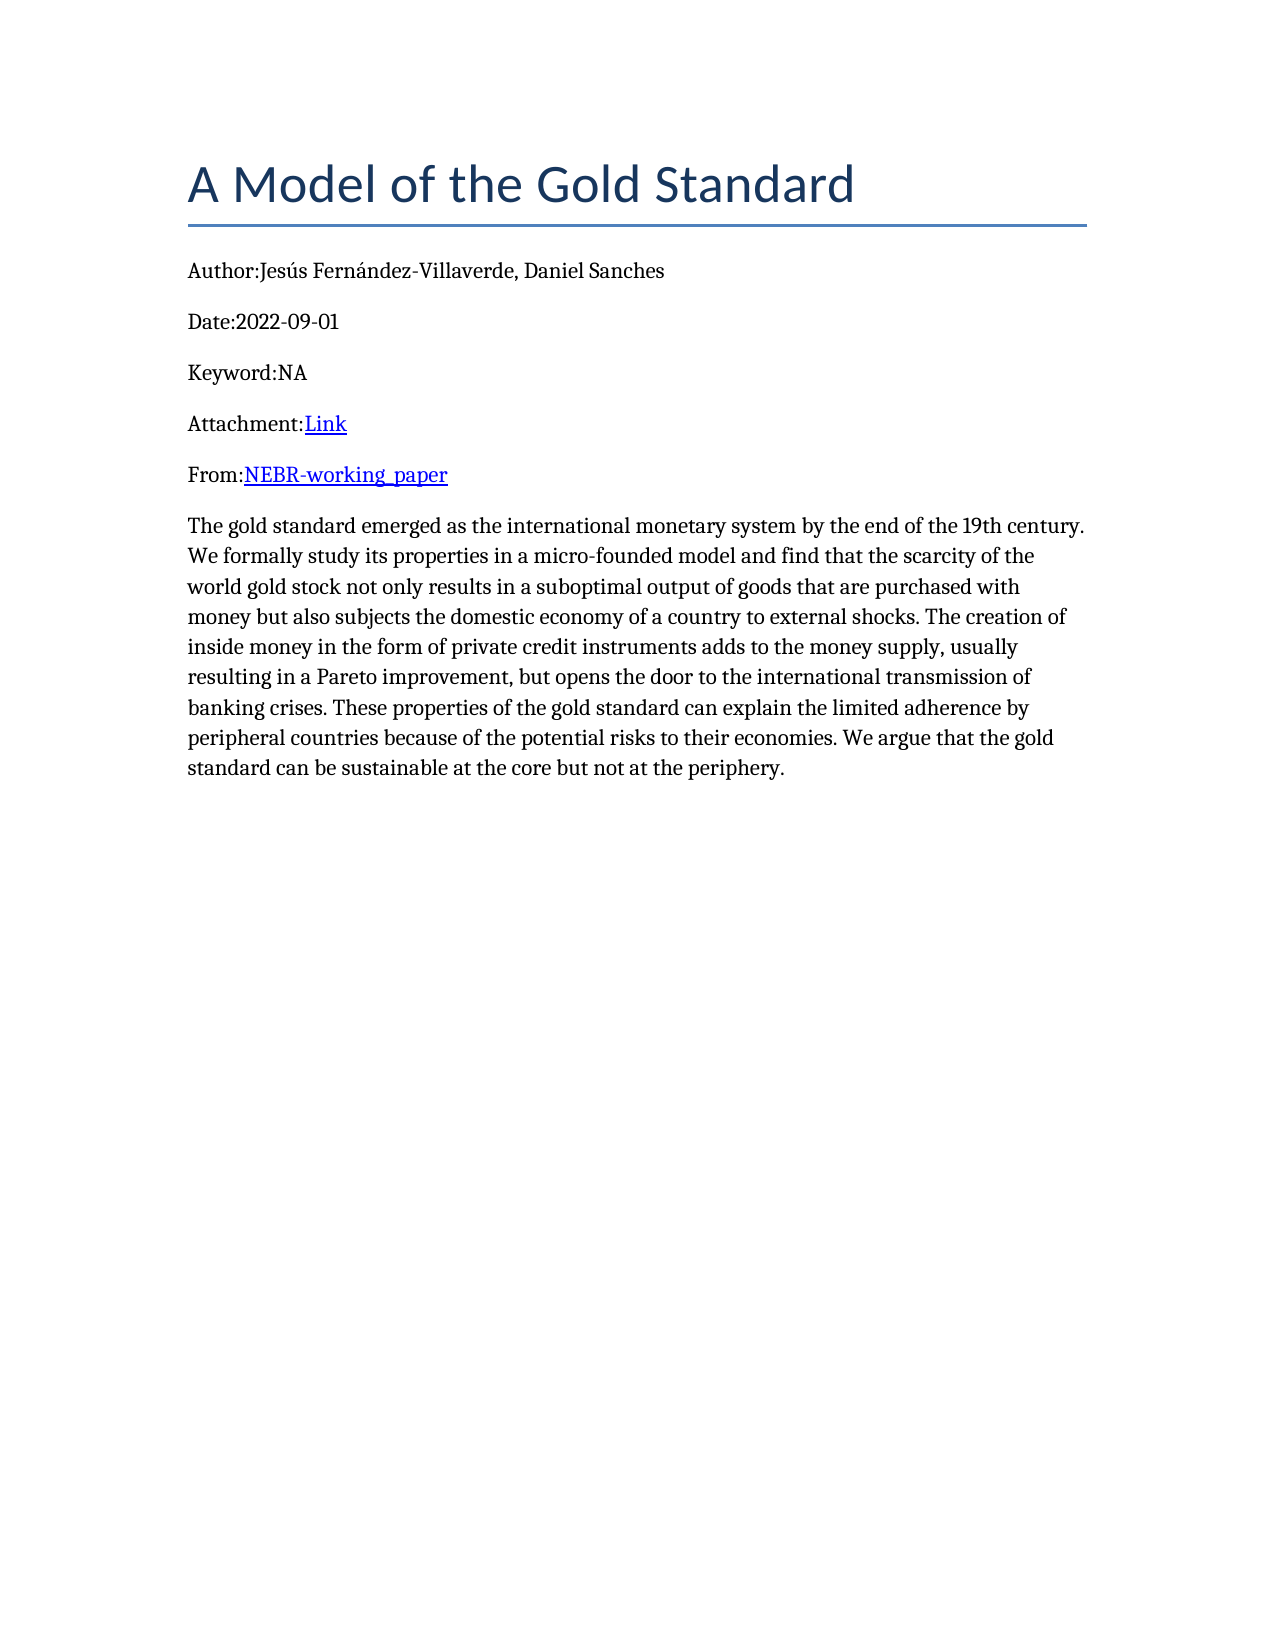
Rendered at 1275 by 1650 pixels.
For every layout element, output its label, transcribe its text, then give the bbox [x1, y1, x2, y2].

text Date:2022-09-01 [187, 309, 1087, 335]
text The gold standard emerged as the international monetary system by the end of the 19th century. We formally study its properties in a micro-founded model and find that the scarcity of the world gold stock not only results in a suboptimal output of goods that are purchased with money but also subjects the domestic economy of a country to external shocks. The creation of inside money in the form of private credit instruments adds to the money supply, usually resulting in a Pareto improvement, but opens the door to the international transmission of banking crises. These properties of the gold standard can explain the limited adherence by peripheral countries because of the potential risks to their economies. We argue that the gold standard can be sustainable at the core but not at the periphery. [187, 513, 1087, 781]
text Attachment:Link [187, 411, 1087, 437]
text From:NEBR-working_paper [187, 462, 1087, 488]
text Keyword:NA [187, 360, 1087, 386]
text Author:Jesús Fernández-Villaverde, Daniel Sanches [187, 258, 1087, 284]
title A Model of the Gold Standard [187, 150, 1087, 227]
